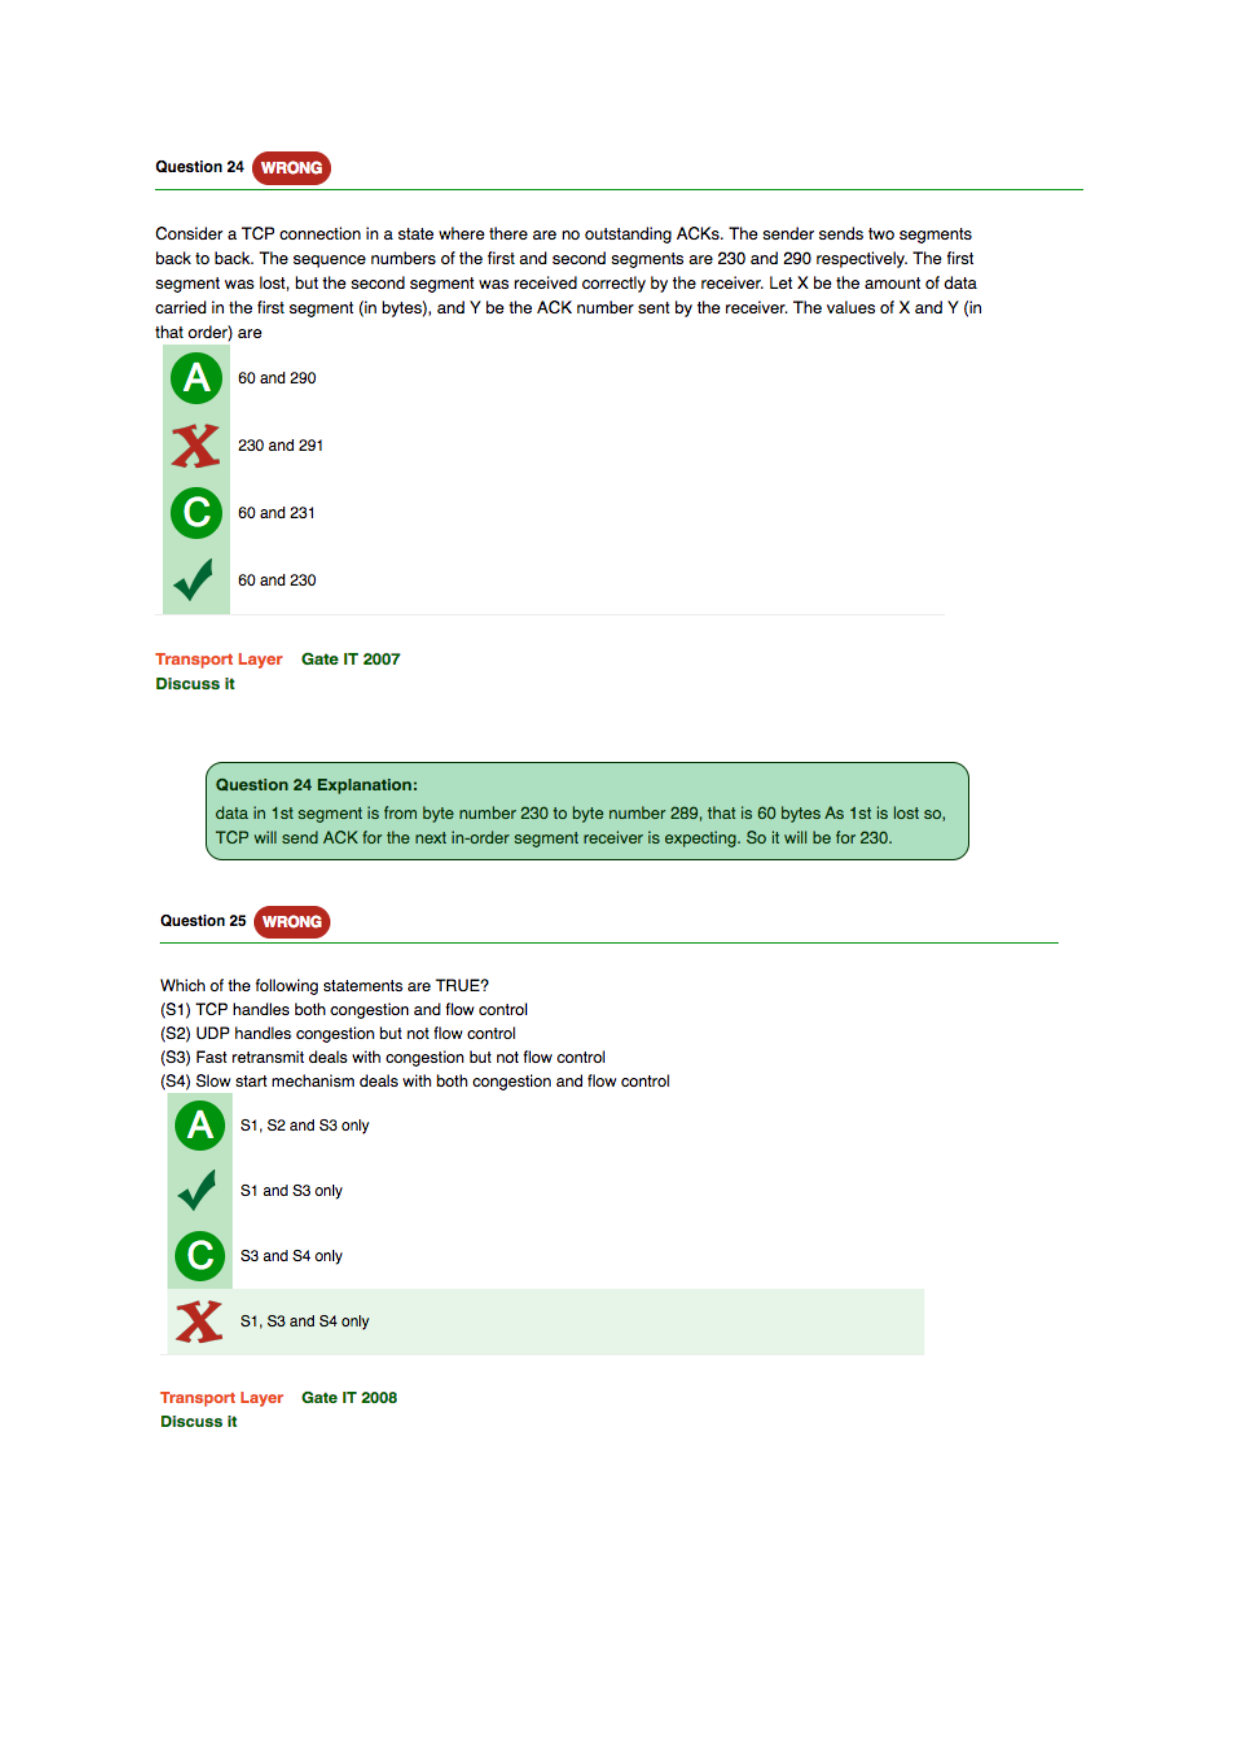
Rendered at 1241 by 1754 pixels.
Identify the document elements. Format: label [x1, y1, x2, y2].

picture [150, 150, 1090, 1481]
